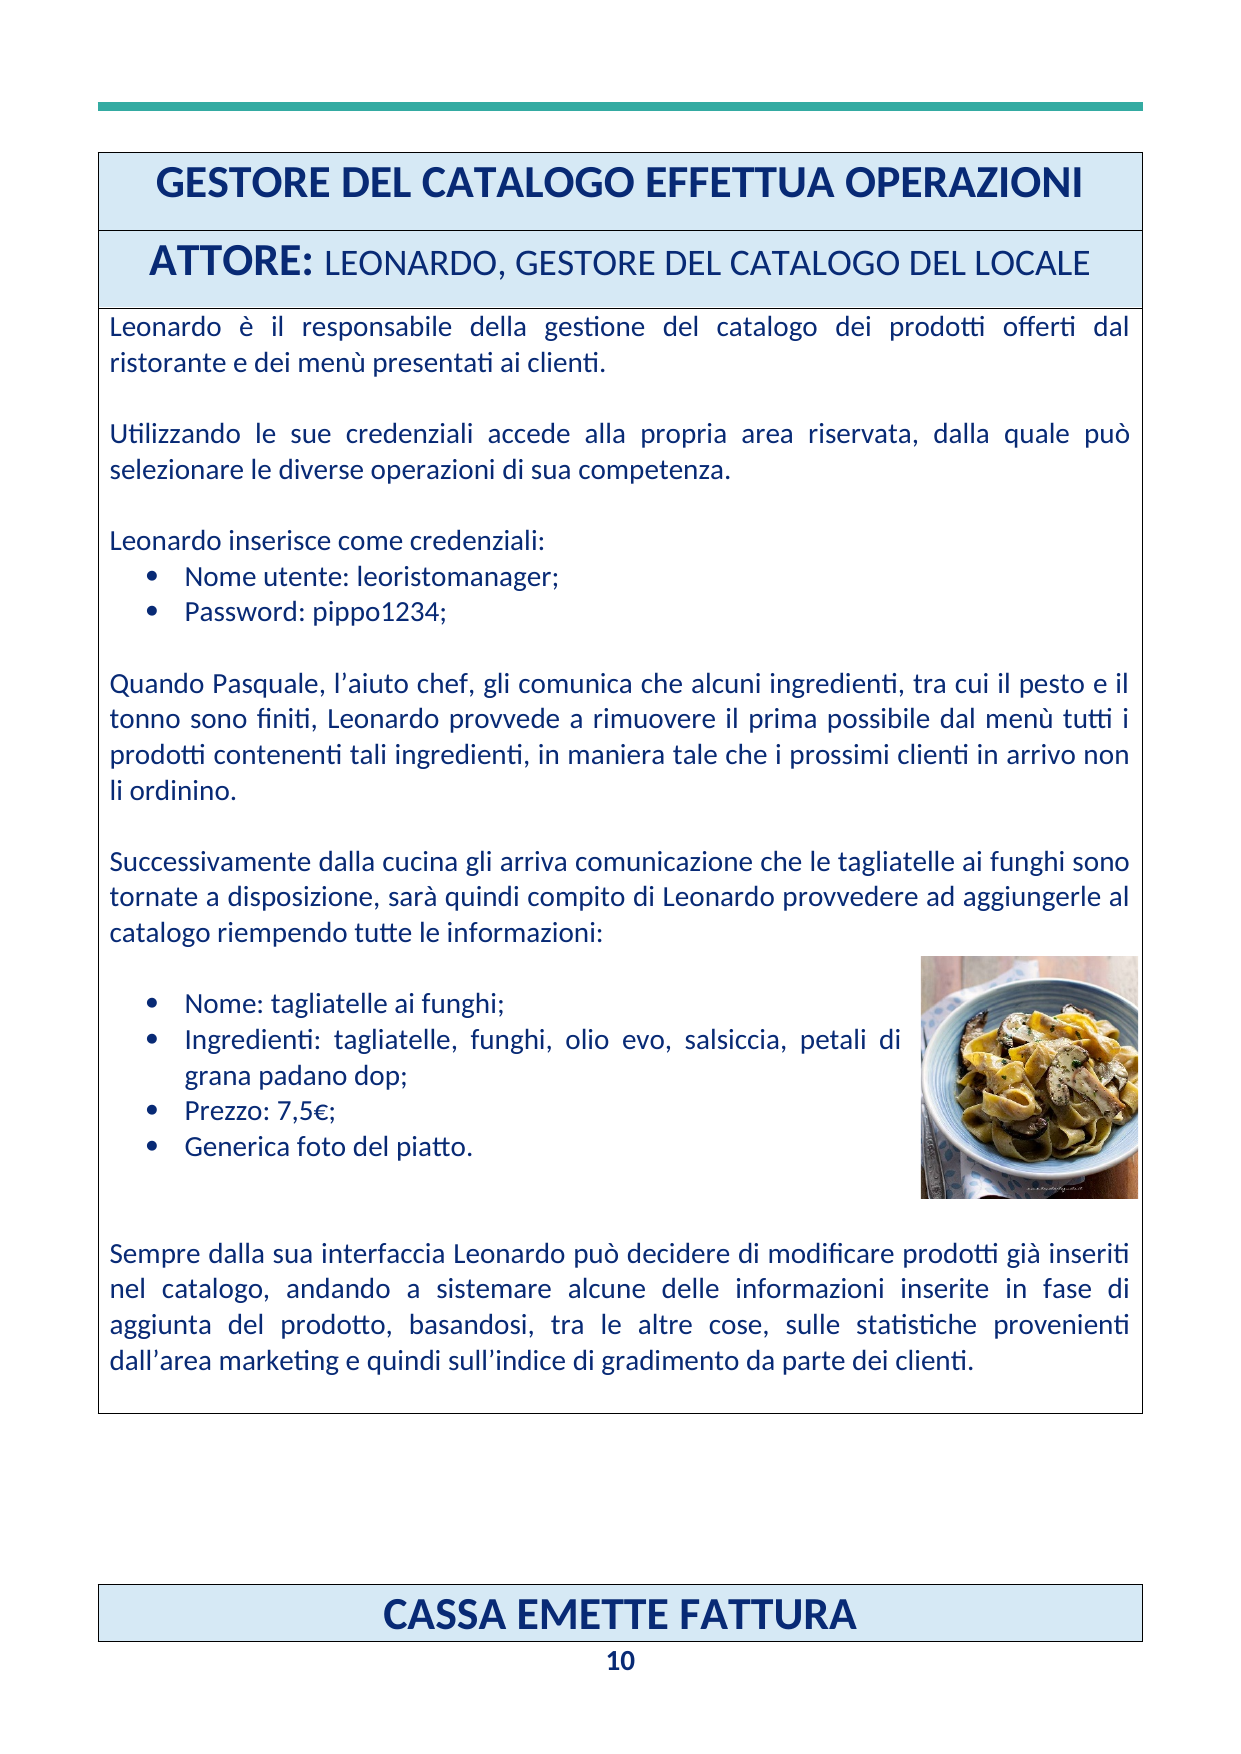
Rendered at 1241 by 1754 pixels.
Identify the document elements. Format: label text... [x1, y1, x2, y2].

table_cell ATTORE: LEONARDO, GESTORE DEL CATALOGO DEL LOCALE [99, 231, 1142, 307]
table_header CASSA EMETTE FATTURA [99, 1585, 1142, 1641]
table_header GESTORE DEL CATALOGO EFFETTUA OPERAZIONI [99, 153, 1142, 230]
picture [919, 956, 1138, 1202]
